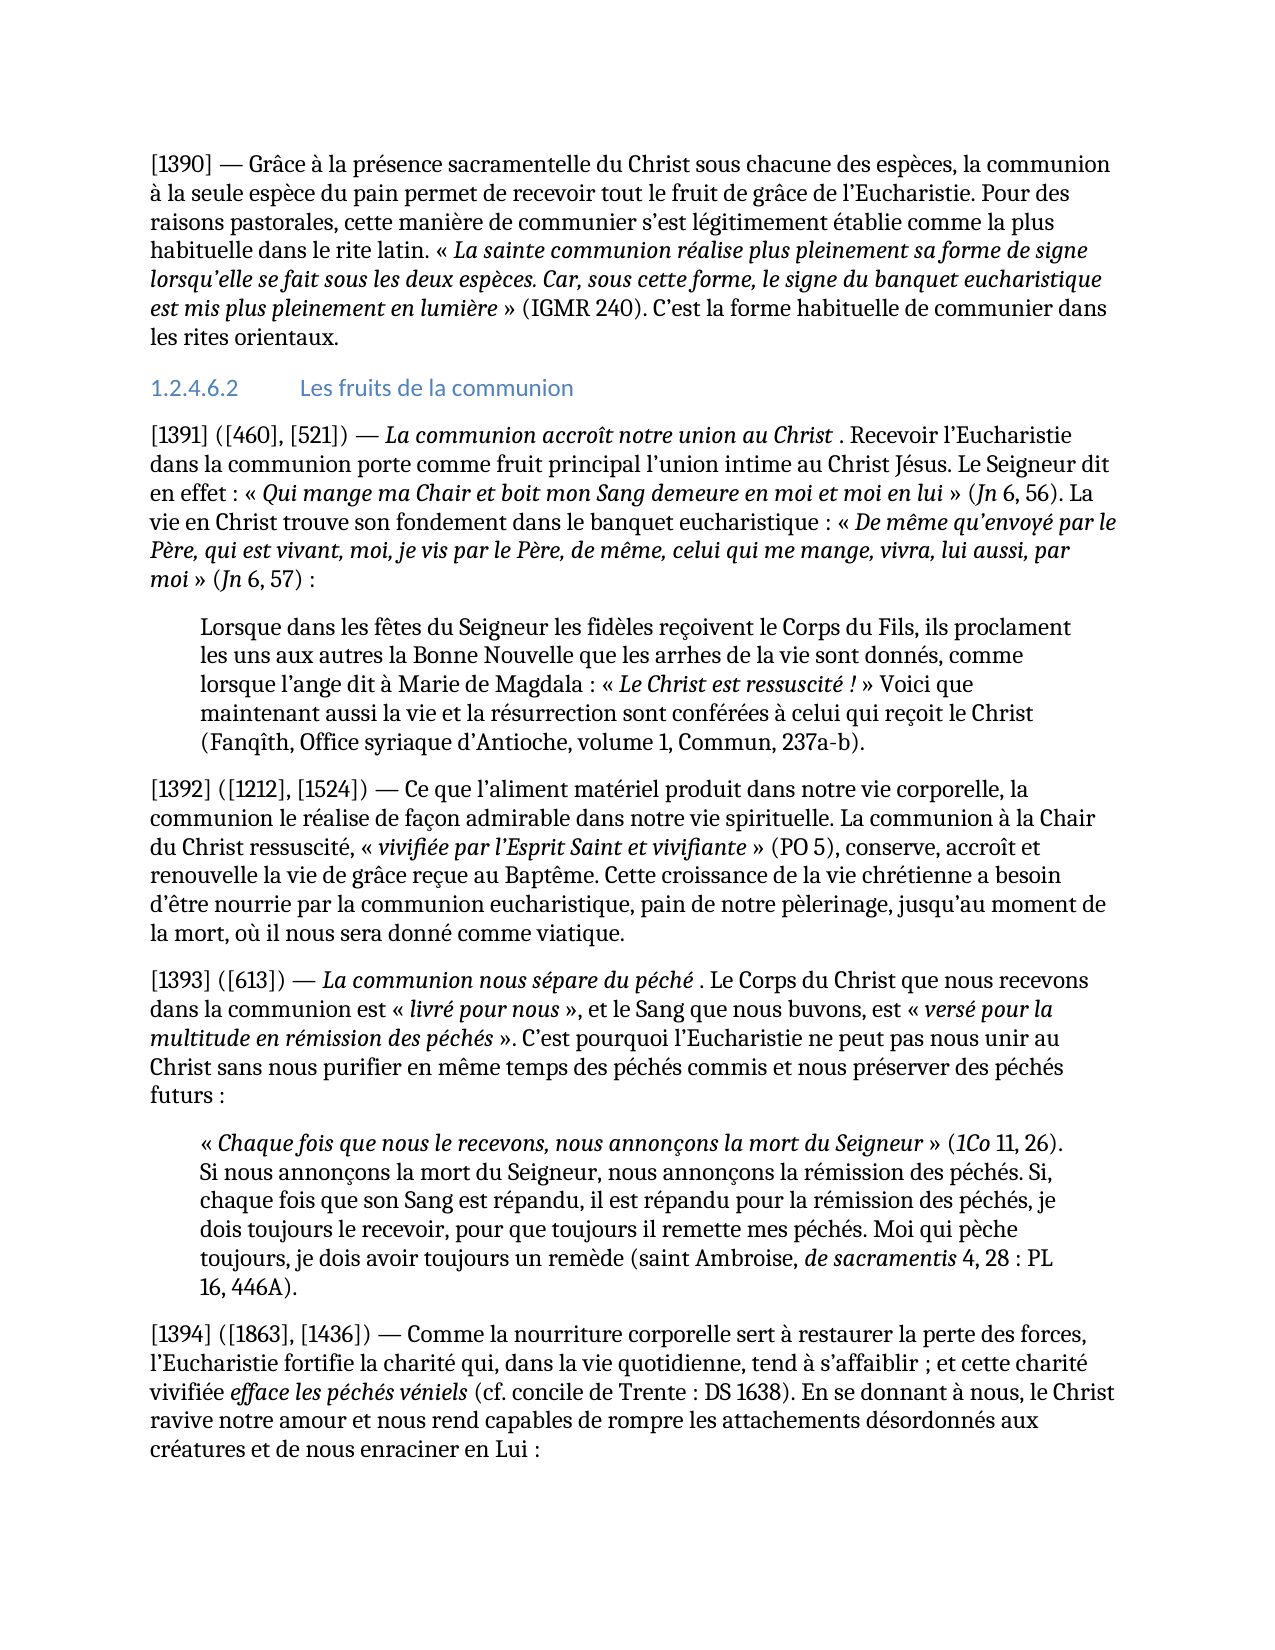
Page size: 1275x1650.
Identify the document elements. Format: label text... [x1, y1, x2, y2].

text [1394] ([1863], [1436]) — Comme la nourriture corporelle sert à restaurer la perte des forces, l’Eucharistie fortifie la charité qui, dans la vie quotidienne, tend à s’affaiblir ; et cette charité vivifiée efface les péchés véniels (cf. concile de Trente : DS 1638). En se donnant à nous, le Christ ravive notre amour et nous rend capables de rompre les attachements désordonnés aux créatures et de nous enraciner en Lui : [150, 1320, 1125, 1464]
text [1390] — Grâce à la présence sacramentelle du Christ sous chacune des espèces, la communion à la seule espèce du pain permet de recevoir tout le fruit de grâce de l’Eucharistie. Pour des raisons pastorales, cette manière de communier s’est légitimement établie comme la plus habituelle dans le rite latin. « La sainte communion réalise plus pleinement sa forme de signe lorsqu’elle se fait sous les deux espèces. Car, sous cette forme, le signe du banquet eucharistique est mis plus pleinement en lumière » (IGMR 240). C’est la forme habituelle de communier dans les rites orientaux. [150, 150, 1125, 351]
text [1392] ([1212], [1524]) — Ce que l’aliment matériel produit dans notre vie corporelle, la communion le réalise de façon admirable dans notre vie spirituelle. La communion à la Chair du Christ ressuscité, « vivifiée par l’Esprit Saint et vivifiante » (PO 5), conserve, accroît et renouvelle la vie de grâce reçue au Baptême. Cette croissance de la vie chrétienne a besoin d’être nourrie par la communion eucharistique, pain de notre pèlerinage, jusqu’au moment de la mort, où il nous sera donné comme viatique. [150, 775, 1125, 948]
text Lorsque dans les fêtes du Seigneur les fidèles reçoivent le Corps du Fils, ils proclament les uns aux autres la Bonne Nouvelle que les arrhes de la vie sont donnés, comme lorsque l’ange dit à Marie de Magdala : « Le Christ est ressuscité ! » Voici que maintenant aussi la vie et la résurrection sont conférées à celui qui reçoit le Christ (Fanqîth, Office syriaque d’Antioche, volume 1, Commun, 237a-b). [200, 613, 1075, 756]
subtitle 1.2.4.6.2 Les fruits de la communion [150, 372, 1125, 403]
text [1391] ([460], [521]) — La communion accroît notre union au Christ . Recevoir l’Eucharistie dans la communion porte comme fruit principal l’union intime au Christ Jésus. Le Seigneur dit en effet : « Qui mange ma Chair et boit mon Sang demeure en moi et moi en lui » (Jn 6, 56). La vie en Christ trouve son fondement dans le banquet eucharistique : « De même qu’envoyé par le Père, qui est vivant, moi, je vis par le Père, de même, celui qui me mange, vivra, lui aussi, par moi » (Jn 6, 57) : [150, 421, 1125, 594]
text « Chaque fois que nous le recevons, nous annonçons la mort du Seigneur » (1Co 11, 26). Si nous annonçons la mort du Seigneur, nous annonçons la rémission des péchés. Si, chaque fois que son Sang est répandu, il est répandu pour la rémission des péchés, je dois toujours le recevoir, pour que toujours il remette mes péchés. Moi qui pèche toujours, je dois avoir toujours un remède (saint Ambroise, de sacramentis 4, 28 : PL 16, 446A). [200, 1129, 1075, 1301]
text [1393] ([613]) — La communion nous sépare du péché . Le Corps du Christ que nous recevons dans la communion est « livré pour nous », et le Sang que nous buvons, est « versé pour la multitude en rémission des péchés ». C’est pourquoi l’Eucharistie ne peut pas nous unir au Christ sans nous purifier en même temps des péchés commis et nous préserver des péchés futurs : [150, 966, 1125, 1110]
